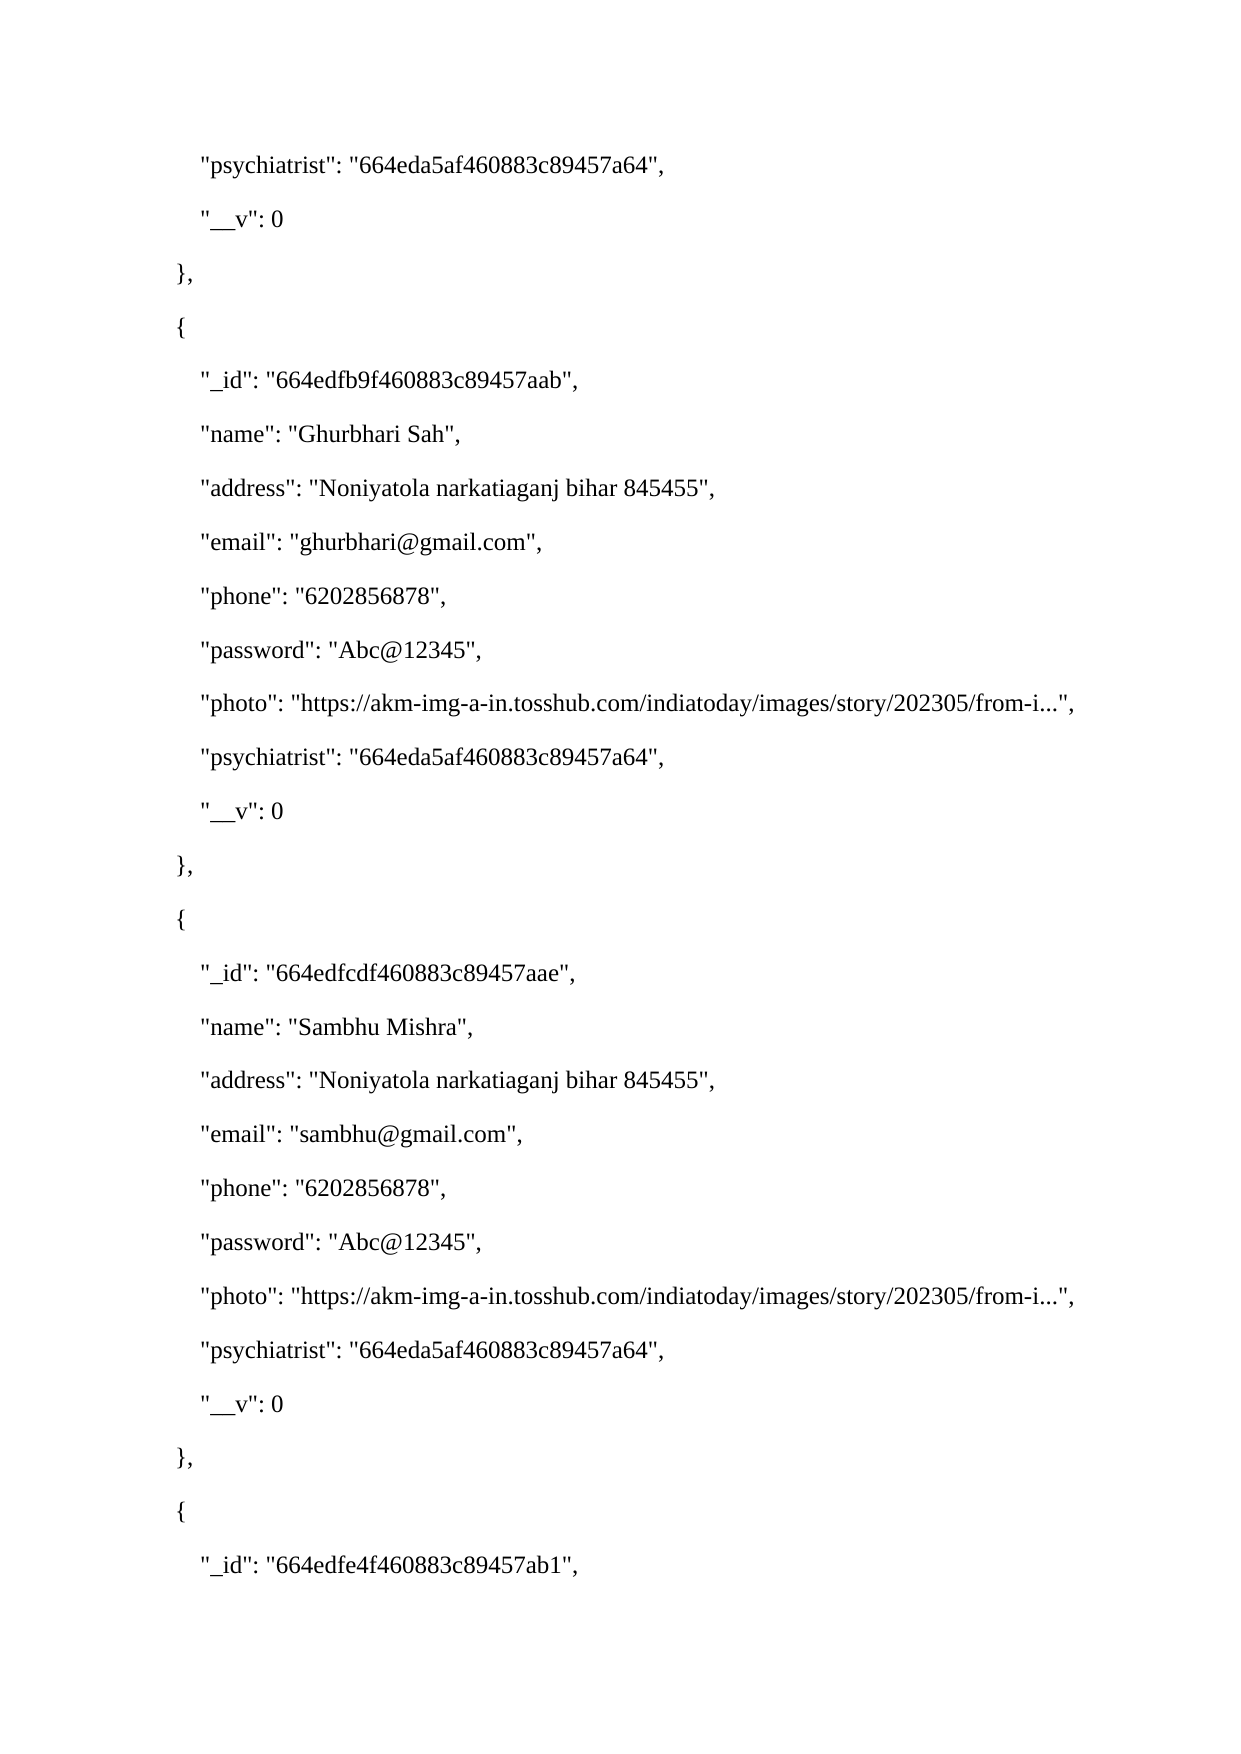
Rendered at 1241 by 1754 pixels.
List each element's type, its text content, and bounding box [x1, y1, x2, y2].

text "_id": "664edfe4f460883c89457ab1", [150, 1550, 1090, 1579]
text { [150, 1496, 1090, 1525]
text "address": "Noniyatola narkatiaganj bihar 845455", [150, 473, 1090, 502]
text }, [150, 258, 1090, 286]
text "_id": "664edfcdf460883c89457aae", [150, 958, 1090, 987]
text { [150, 312, 1090, 340]
text "phone": "6202856878", [150, 1173, 1090, 1202]
text "__v": 0 [150, 1389, 1090, 1417]
text "__v": 0 [150, 204, 1090, 233]
text "psychiatrist": "664eda5af460883c89457a64", [150, 1335, 1090, 1363]
text "address": "Noniyatola narkatiaganj bihar 845455", [150, 1066, 1090, 1094]
text "name": "Ghurbhari Sah", [150, 419, 1090, 448]
text "photo": "https://akm-img-a-in.tosshub.com/indiatoday/images/story/202305/from-i...", [150, 1281, 1090, 1310]
text }, [150, 850, 1090, 879]
text "__v": 0 [150, 796, 1090, 825]
text "password": "Abc@12345", [150, 635, 1090, 663]
text "photo": "https://akm-img-a-in.tosshub.com/indiatoday/images/story/202305/from-i...", [150, 688, 1090, 717]
text "psychiatrist": "664eda5af460883c89457a64", [150, 150, 1090, 179]
text "name": "Sambhu Mishra", [150, 1012, 1090, 1040]
text "email": "sambhu@gmail.com", [150, 1119, 1090, 1148]
text { [150, 904, 1090, 933]
text "phone": "6202856878", [150, 581, 1090, 609]
text "email": "ghurbhari@gmail.com", [150, 527, 1090, 556]
text }, [150, 1442, 1090, 1471]
text "password": "Abc@12345", [150, 1227, 1090, 1256]
text "psychiatrist": "664eda5af460883c89457a64", [150, 742, 1090, 771]
text "_id": "664edfb9f460883c89457aab", [150, 365, 1090, 394]
